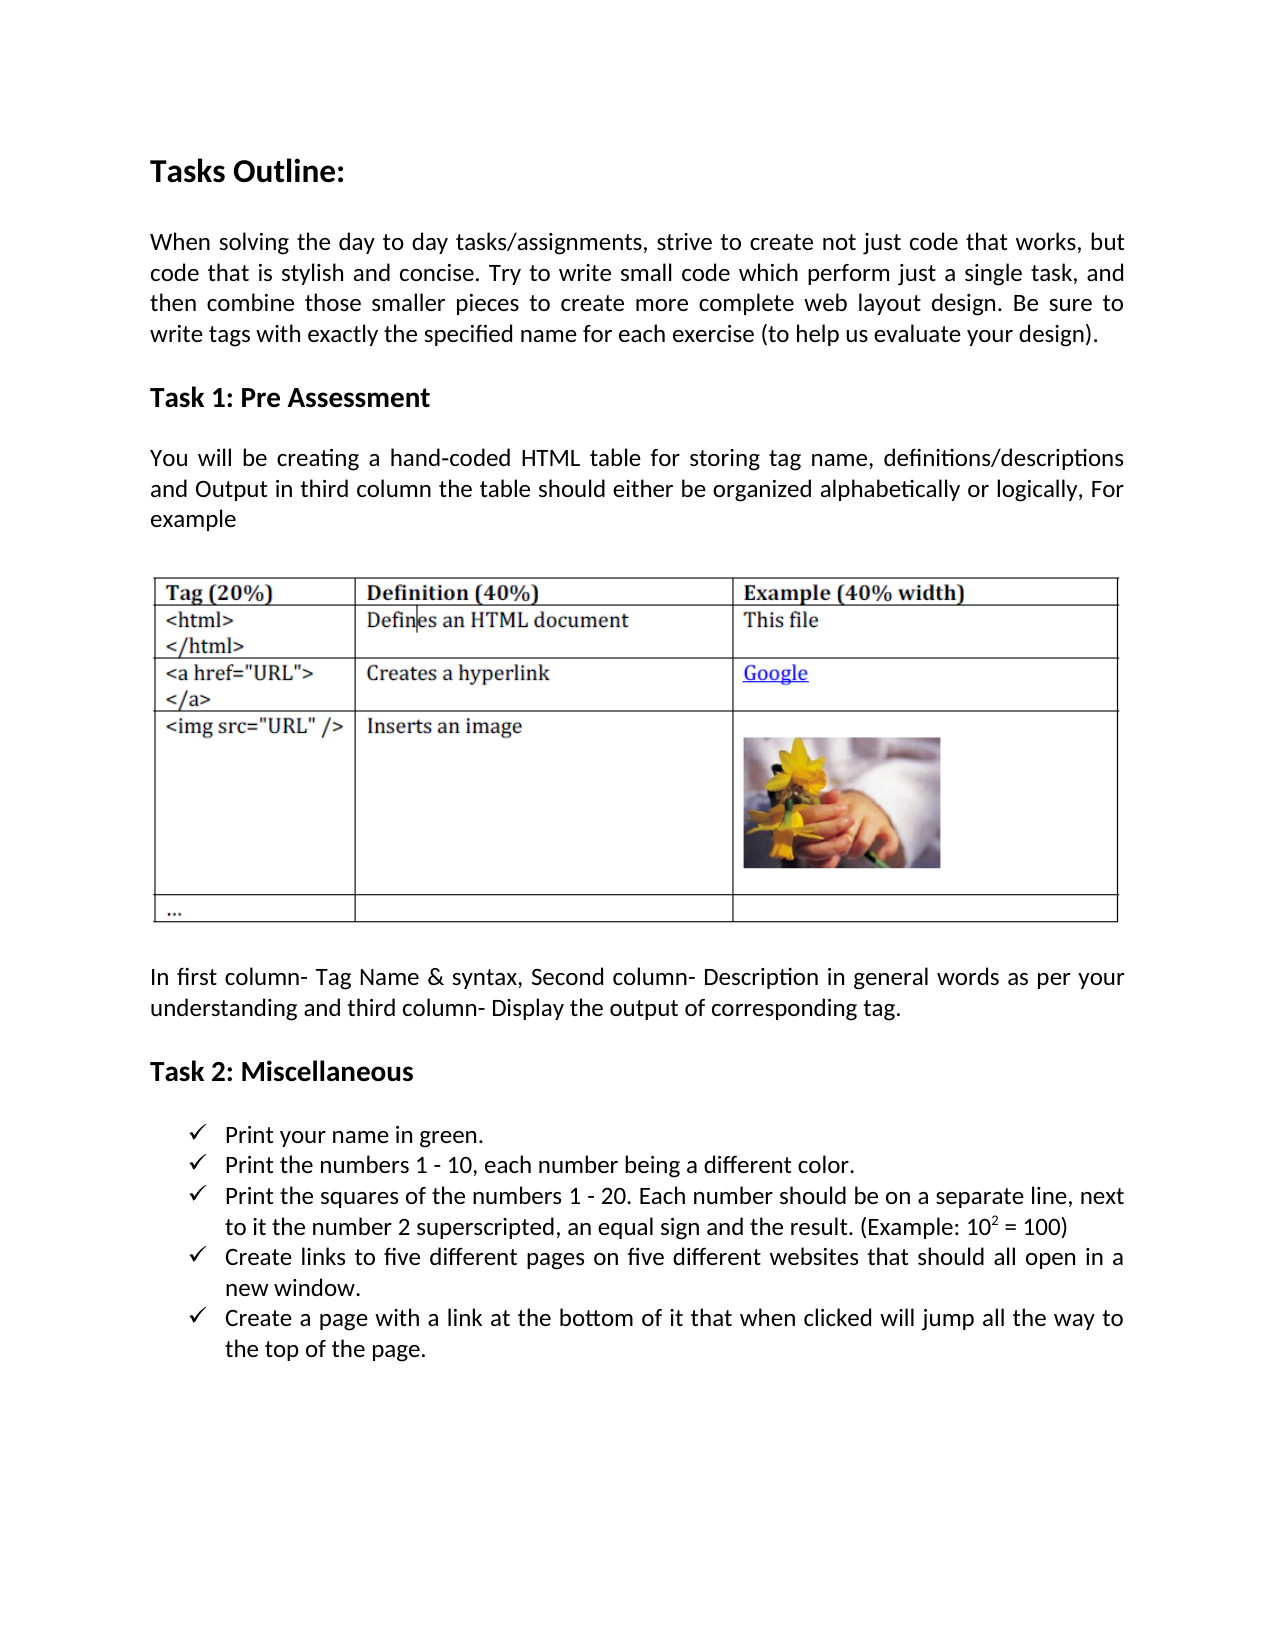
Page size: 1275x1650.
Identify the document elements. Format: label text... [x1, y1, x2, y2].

text You will be creating a hand‐coded HTML table for storing tag name, definitions/descriptions and Output in third column the table should either be organized alphabetically or logically, For example [150, 443, 1125, 534]
list Create links to five different pages on five different websites that should all open in a new window. [187, 1241, 1125, 1302]
list Print the squares of the numbers 1 - 20. Each number should be on a separate line, next to it the number 2 superscripted, an equal sign and the result. (Example: 102 = 100) [187, 1180, 1125, 1241]
text In first column- Tag Name & syntax, Second column- Description in general words as per your understanding and third column- Display the output of corresponding tag. [150, 961, 1125, 1022]
text Task 1: Pre Assessment [150, 379, 1125, 414]
text Task 2: Miscellaneous [150, 1053, 1125, 1089]
list Create a page with a link at the bottom of it that when clicked will jump all the way to the top of the page. [187, 1302, 1125, 1363]
text Tasks Outline: [150, 150, 1075, 191]
picture [150, 564, 1125, 937]
list Print your name in green. [187, 1119, 1125, 1150]
text When solving the day to day tasks/assignments, strive to create not just code that works, but code that is stylish and concise. Try to write small code which perform just a single task, and then combine those smaller pieces to create more complete web layout design. Be sure to write tags with exactly the specified name for each exercise (to help us evaluate your design). [150, 226, 1125, 348]
list Print the numbers 1 - 10, each number being a different color. [187, 1150, 1125, 1180]
